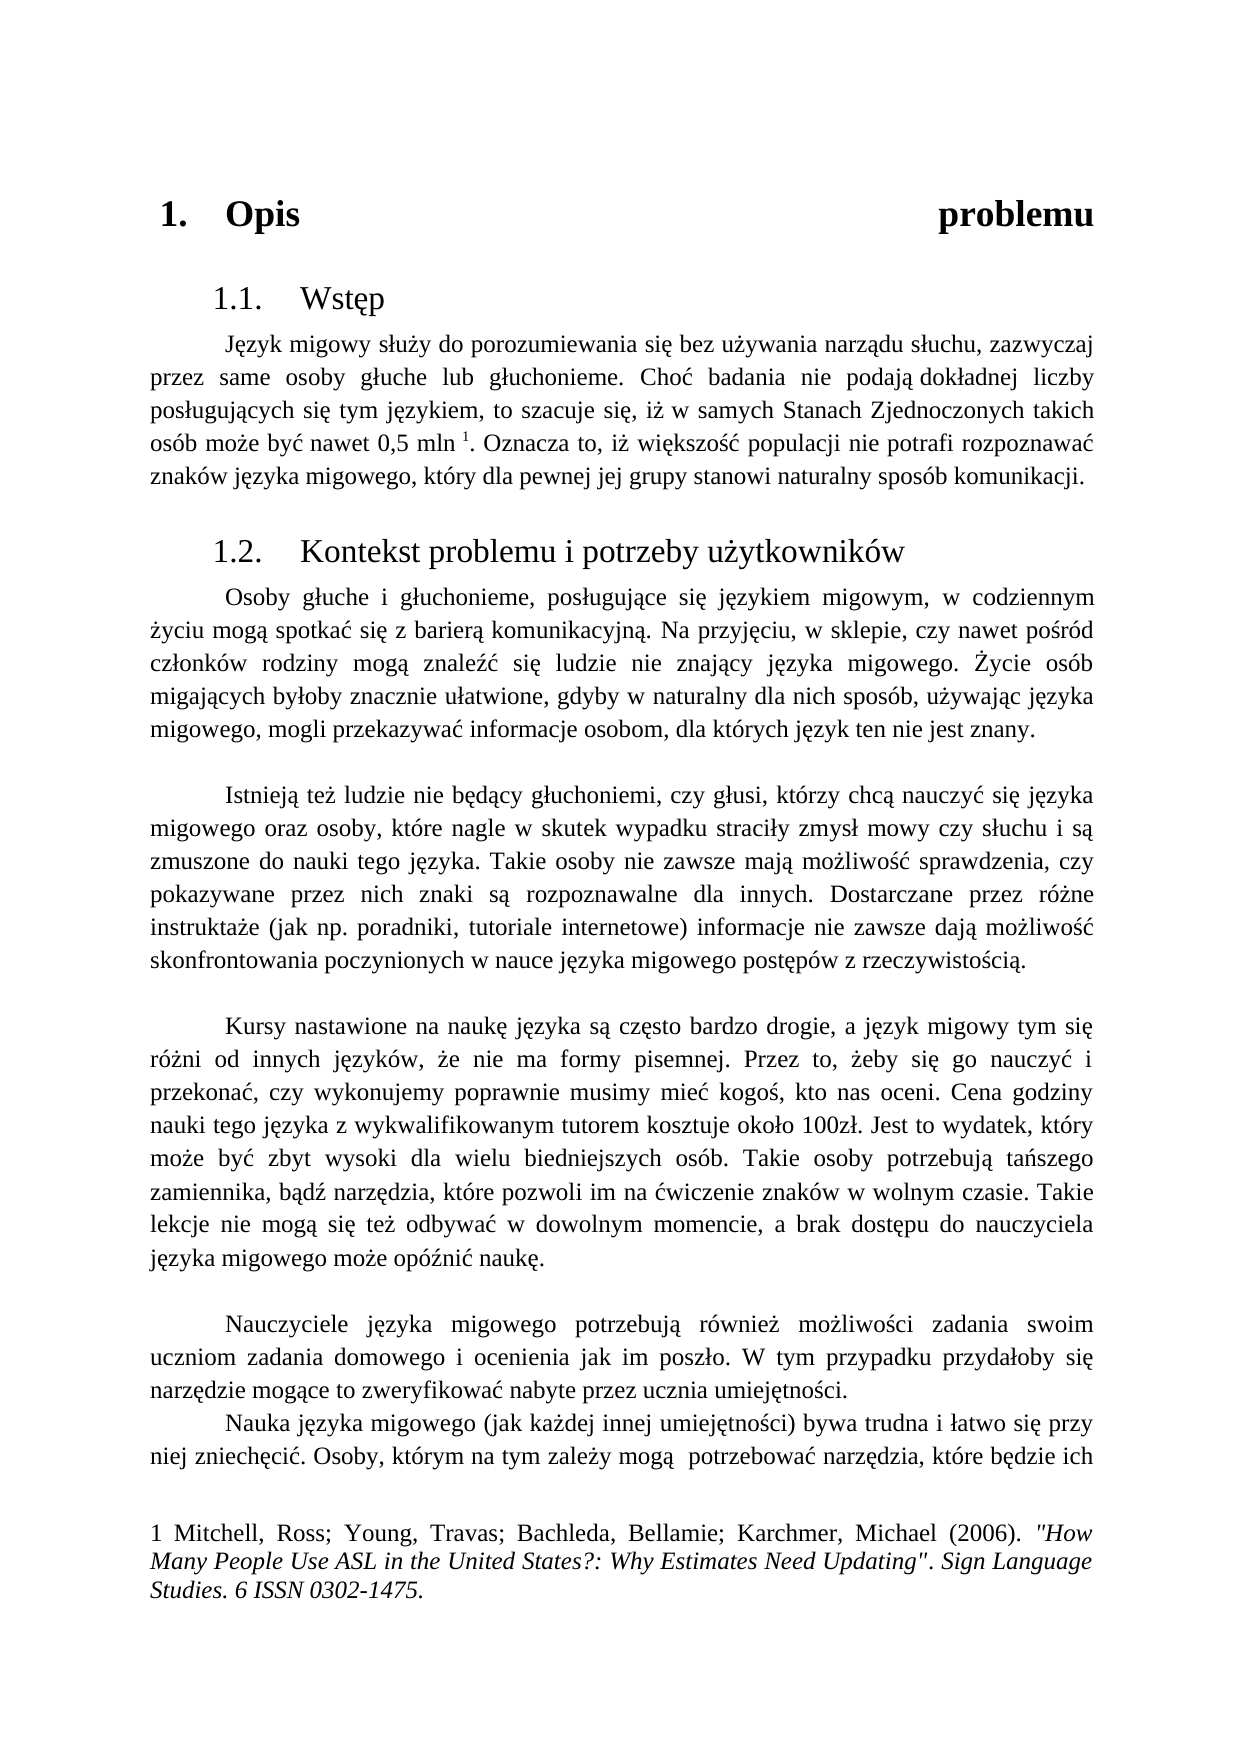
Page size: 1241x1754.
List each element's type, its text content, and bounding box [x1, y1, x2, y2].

subtitle Opis problemu [187, 192, 1094, 278]
text Kursy nastawione na naukę języka są często bardzo drogie, a język migowy tym się różni od innych języków, że nie ma formy pisemnej. Przez to, żeby się go nauczyć i przekonać, czy wykonujemy poprawnie musimy mieć kogoś, kto nas oceni. Cena godziny nauki tego języka z wykwalifikowanym tutorem kosztuje około 100zł. Jest to wydatek, który może być zbyt wysoki dla wielu biedniejszych osób. Takie osoby potrzebują tańszego zamiennika, bądź narzędzia, które pozwoli im na ćwiczenie znaków w wolnym czasie. Takie lekcje nie mogą się też odbywać w dowolnym momencie, a brak dostępu do nauczyciela języka migowego może opóźnić naukę. [150, 1011, 1094, 1271]
text Język migowy służy do porozumiewania się bez używania narządu słuchu, zazwyczaj przez same osoby głuche lub głuchonieme. Choć badania nie podają dokładnej liczby posługujących się tym językiem, to szacuje się, iż w samych Stanach Zjednoczonych takich osób może być nawet 0,5 mln . Oznacza to, iż większość populacji nie potrafi rozpoznawać znaków języka migowego, który dla pewnej jej grupy stanowi naturalny sposób komunikacji. [150, 329, 1094, 489]
subtitle Wstęp [262, 278, 1094, 316]
subtitle Kontekst problemu i potrzeby użytkowników [262, 531, 1094, 570]
text Osoby głuche i głuchonieme, posługujące się językiem migowym, w codziennym życiu mogą spotkać się z barierą komunikacyjną. Na przyjęciu, w sklepie, czy nawet pośród członków rodziny mogą znaleźć się ludzie nie znający języka migowego. Życie osób migających byłoby znacznie ułatwione, gdyby w naturalny dla nich sposób, używając języka migowego, mogli przekazywać informacje osobom, dla których język ten nie jest znany. [150, 582, 1094, 743]
text Nauczyciele języka migowego potrzebują również możliwości zadania swoim uczniom zadania domowego i ocenienia jak im poszło. W tym przypadku przydałoby się narzędzie mogące to zweryfikować nabyte przez ucznia umiejętności. [150, 1309, 1094, 1403]
text Istnieją też ludzie nie będący głuchoniemi, czy głusi, którzy chcą nauczyć się języka migowego oraz osoby, które nagle w skutek wypadku straciły zmysł mowy czy słuchu i są zmuszone do nauki tego języka. Takie osoby nie zawsze mają możliwość sprawdzenia, czy pokazywane przez nich znaki są rozpoznawalne dla innych. Dostarczane przez różne instruktaże (jak np. poradniki, tutoriale internetowe) informacje nie zawsze dają możliwość skonfrontowania poczynionych w nauce języka migowego postępów z rzeczywistością. [150, 780, 1094, 974]
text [150, 1408, 1094, 1469]
